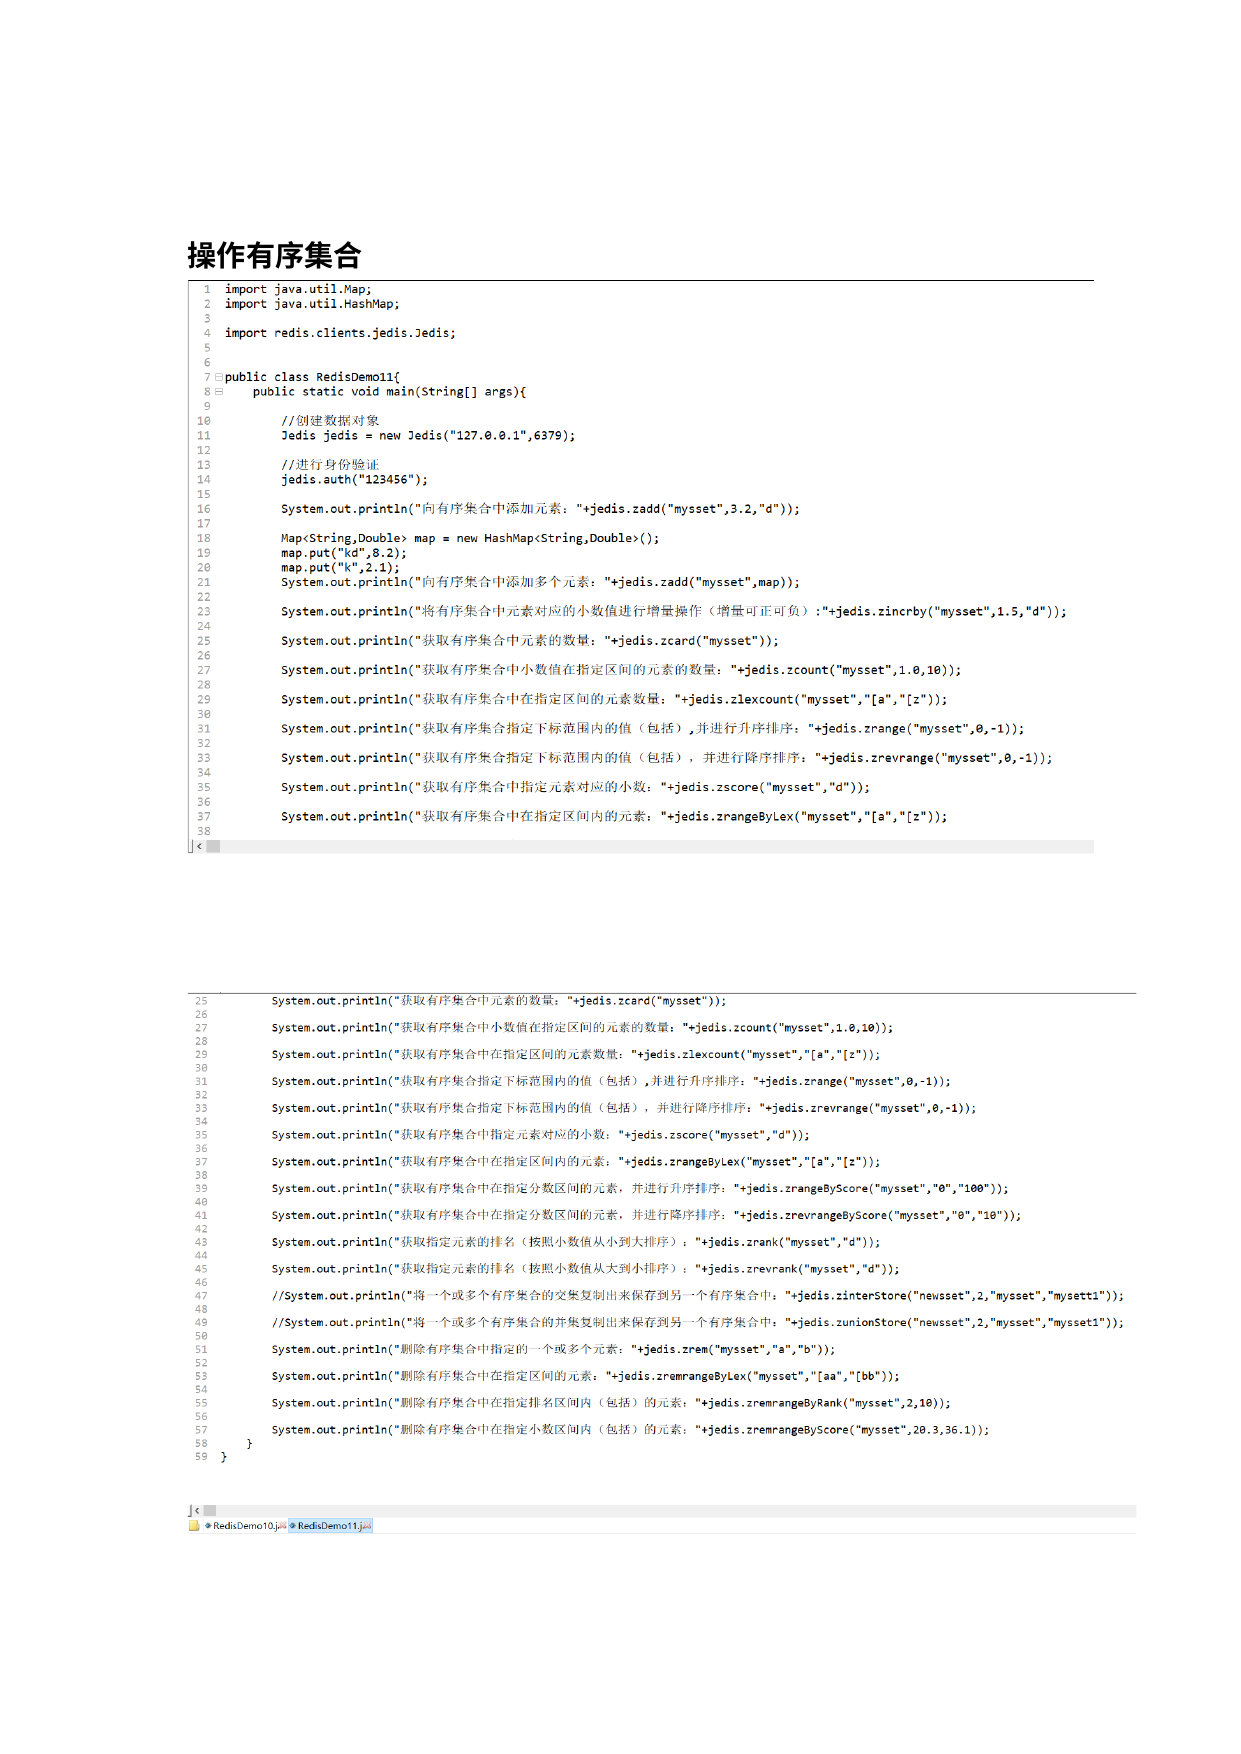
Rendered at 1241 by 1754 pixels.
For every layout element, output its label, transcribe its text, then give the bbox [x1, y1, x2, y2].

picture [187, 280, 1094, 854]
subtitle 操作有序集合 [187, 222, 1053, 280]
picture [187, 992, 1137, 1534]
